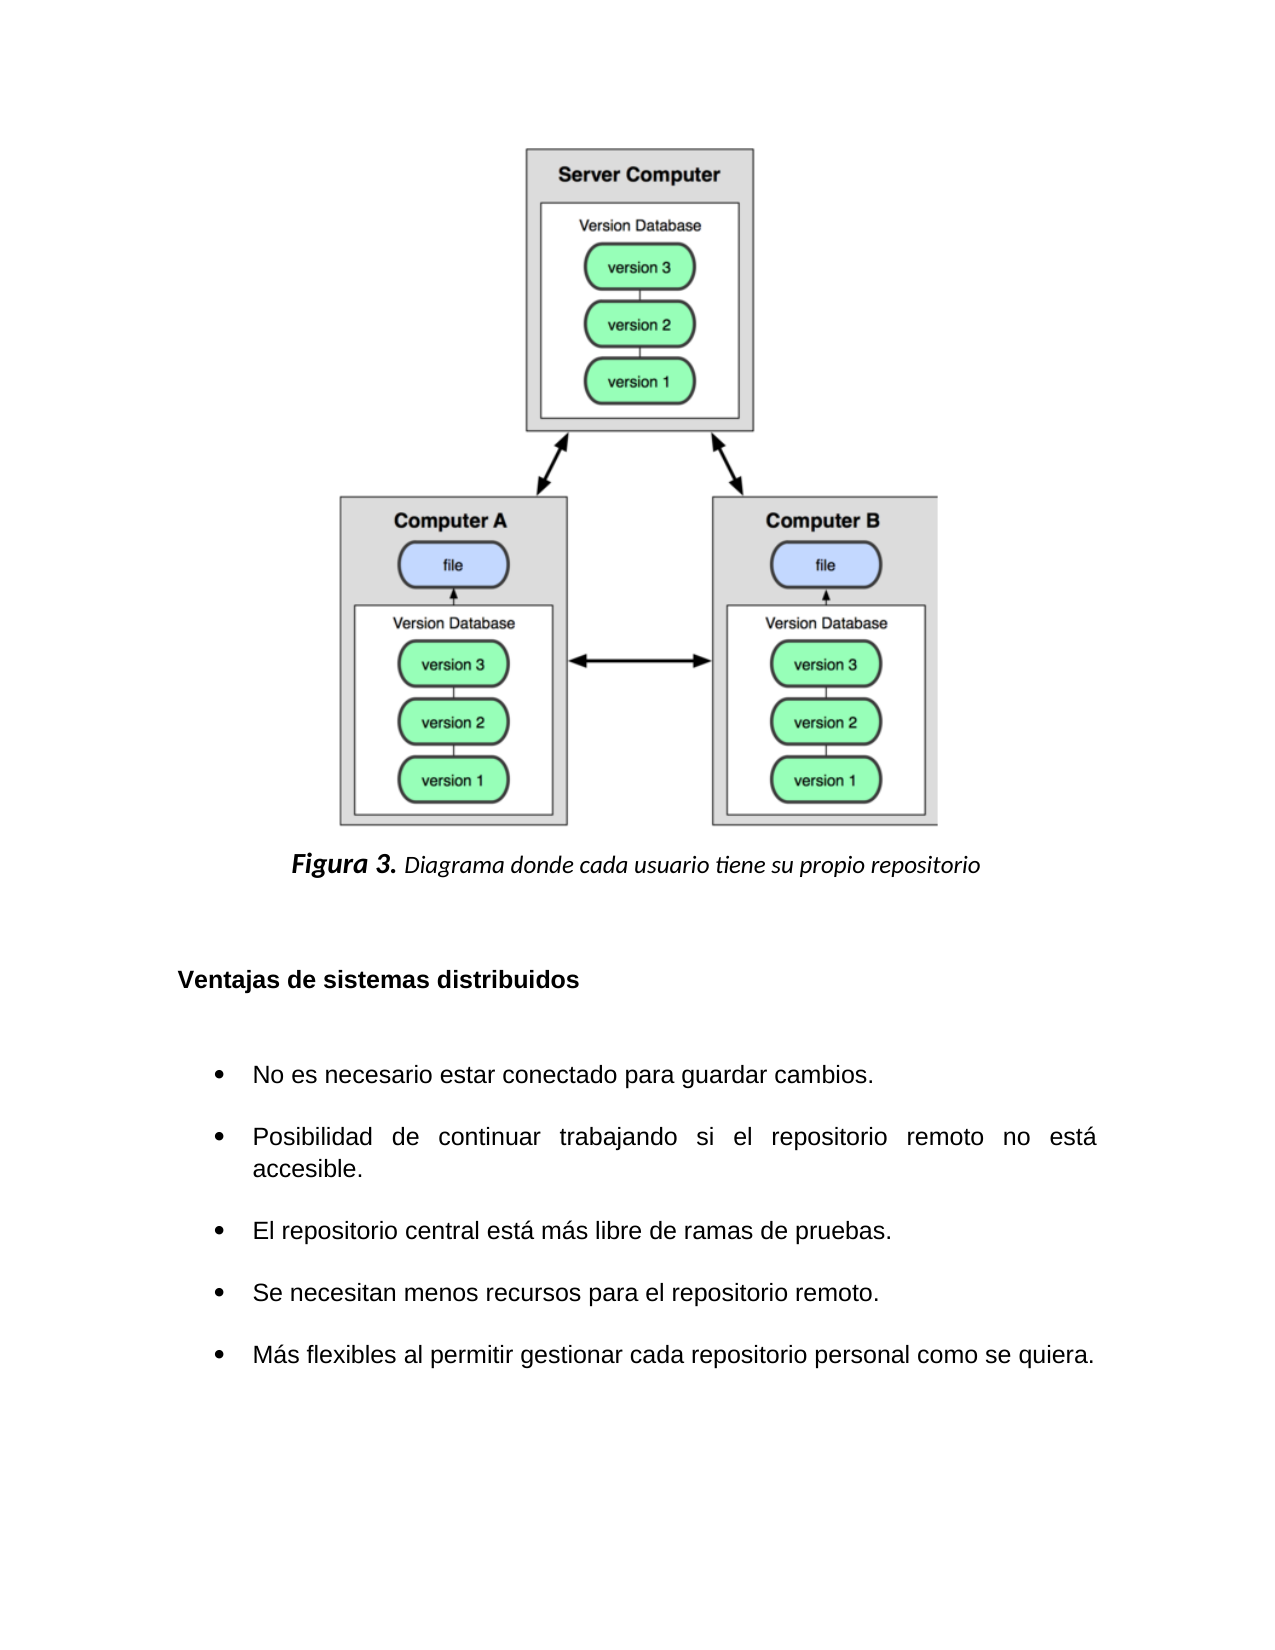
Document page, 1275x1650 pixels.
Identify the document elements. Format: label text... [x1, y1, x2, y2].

text Figura 3. Diagrama donde cada usuario tiene su propio repositorio [177, 845, 1098, 881]
list Posibilidad de continuar trabajando si el repositorio remoto no está accesible. [215, 1122, 1098, 1182]
list Se necesitan menos recursos para el repositorio remoto. [215, 1278, 1098, 1307]
list Más flexibles al permitir gestionar cada repositorio personal como se quiera. [215, 1340, 1098, 1369]
list No es necesario estar conectado para guardar cambios. [215, 1060, 1098, 1089]
picture [337, 147, 937, 826]
text Ventajas de sistemas distribuidos [177, 965, 1098, 993]
list El repositorio central está más libre de ramas de pruebas. [215, 1216, 1098, 1244]
